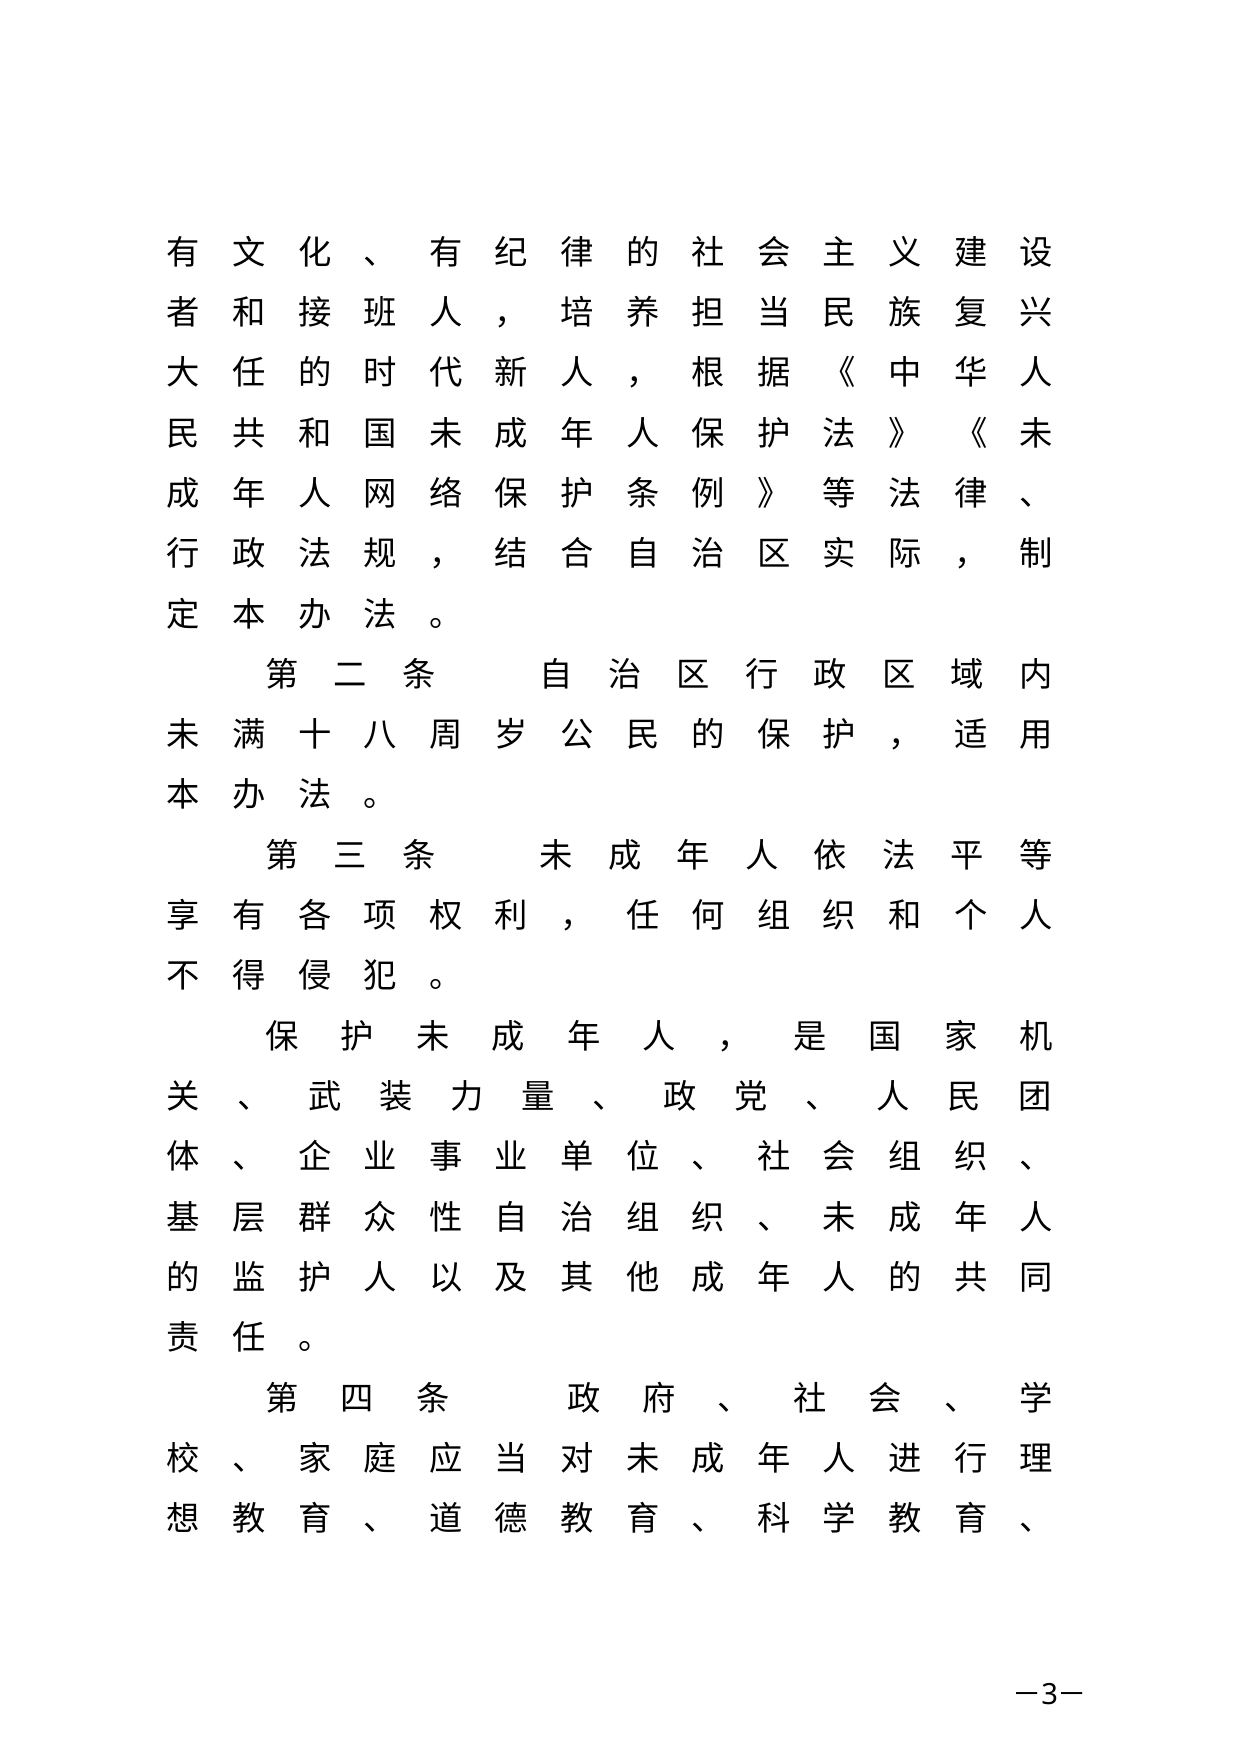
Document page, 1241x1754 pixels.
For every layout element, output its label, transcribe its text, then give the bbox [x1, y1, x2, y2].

text 第三条 未成年人依法平等享有各项权利，任何组织和个人不得侵犯。 [167, 822, 1085, 1003]
text 保护未成年人，是国家机关、武装力量、政党、人民团体、企业事业单位、社会组织、基层群众性自治组织、未成年人的监护人以及其他成年人的共同责任。 [167, 1003, 1085, 1365]
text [167, 1365, 1085, 1546]
text 第二条 自治区行政区域内未满十八周岁公民的保护，适用本办法。 [167, 642, 1085, 822]
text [167, 219, 1085, 642]
